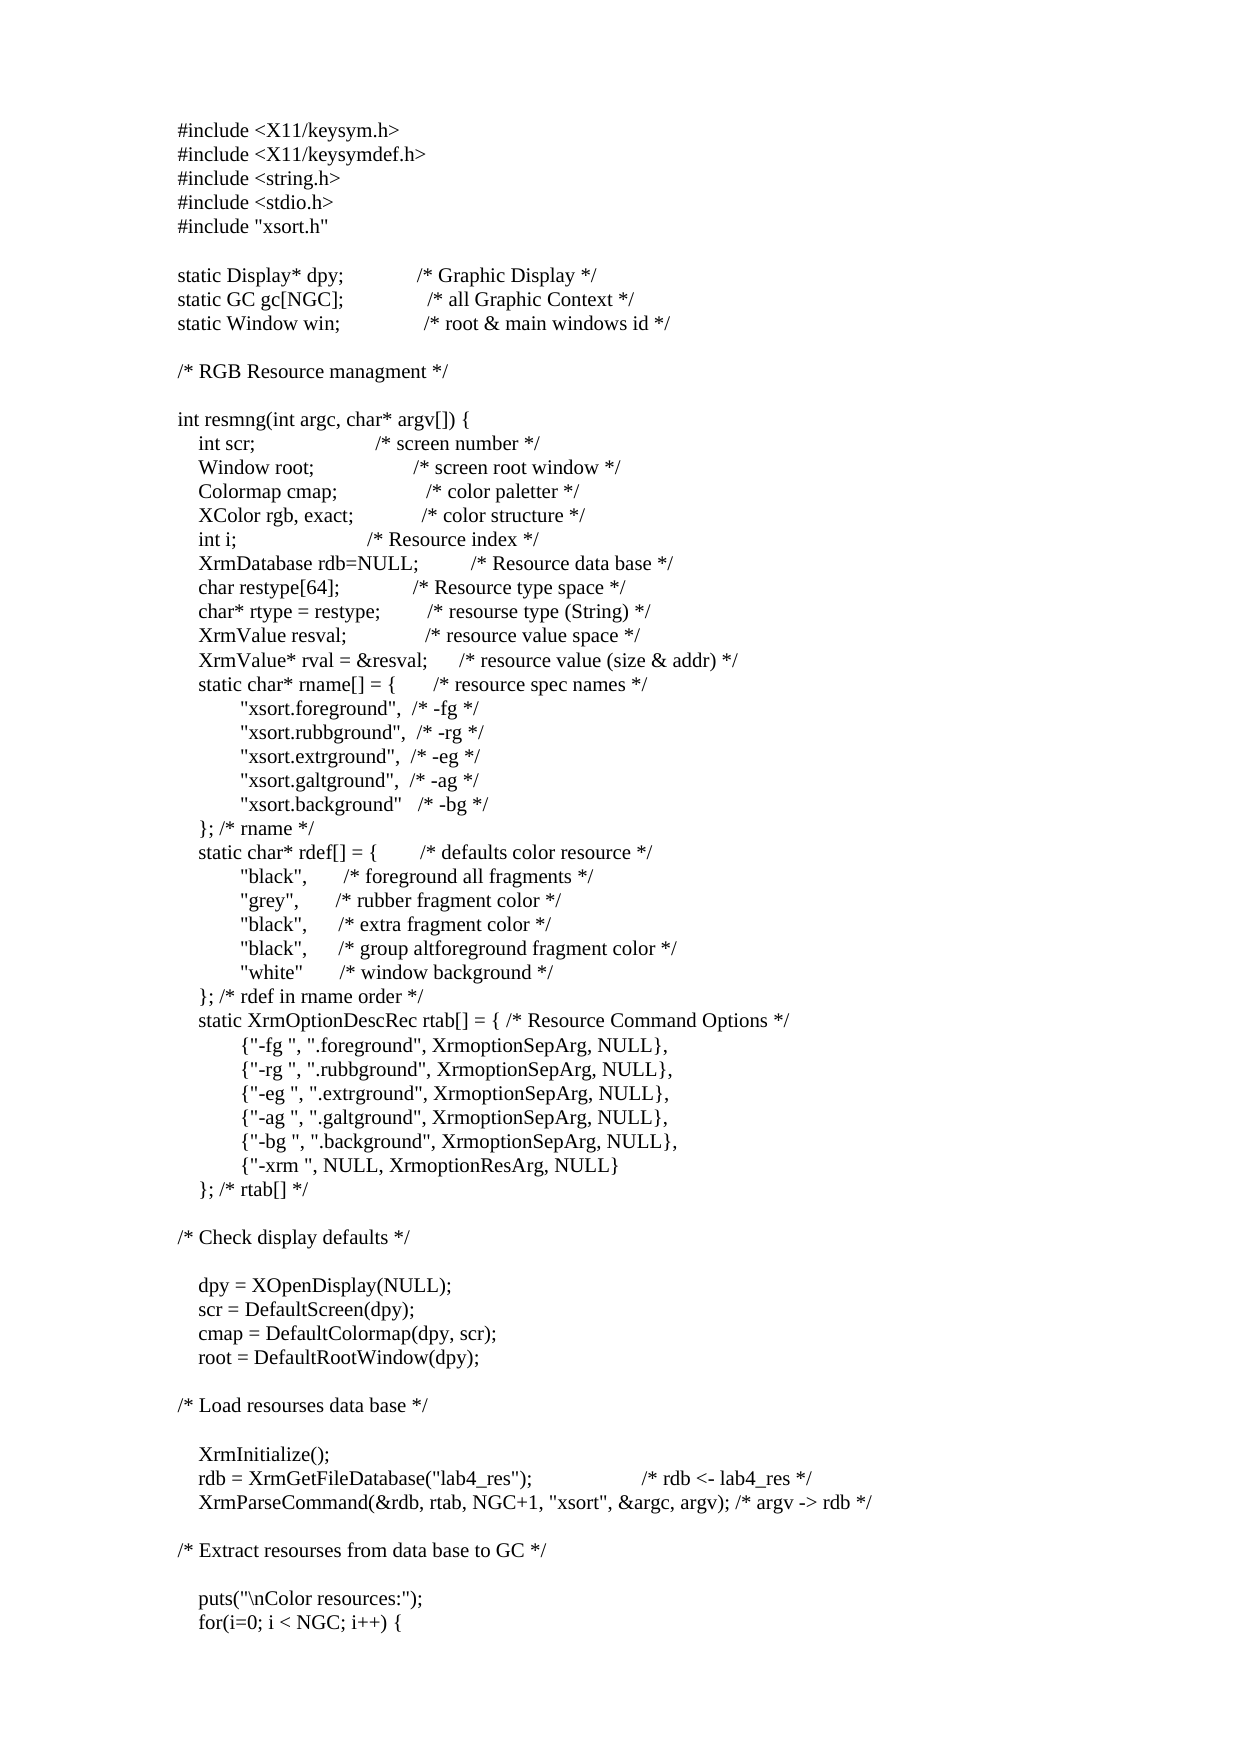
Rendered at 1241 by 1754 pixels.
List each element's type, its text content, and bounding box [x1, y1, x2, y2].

text {"-bg ", ".background", XrmoptionSepArg, NULL}, [177, 1129, 1152, 1153]
text #include "xsort.h" [177, 214, 1152, 238]
text {"-rg ", ".rubbground", XrmoptionSepArg, NULL}, [177, 1057, 1152, 1081]
text {"-eg ", ".extrground", XrmoptionSepArg, NULL}, [177, 1081, 1152, 1105]
text for(i=0; i < NGC; i++) { [177, 1610, 1152, 1634]
text Colormap cmap; /* color paletter */ [177, 479, 1152, 503]
text static Window win; /* root & main windows id */ [177, 311, 1152, 335]
text {"-fg ", ".foreground", XrmoptionSepArg, NULL}, [177, 1032, 1152, 1057]
text /* Extract resourses from data base to GC */ [177, 1538, 1152, 1562]
text XrmInitialize(); [177, 1442, 1152, 1466]
text char* rtype = restype; /* resourse type (String) */ [177, 599, 1152, 623]
text root = DefaultRootWindow(dpy); [177, 1345, 1152, 1369]
text }; /* rdef in rname order */ [177, 984, 1152, 1008]
text XrmValue* rval = &resval; /* resource value (size & addr) */ [177, 647, 1152, 672]
text #include <X11/keysymdef.h> [177, 142, 1152, 166]
text "xsort.foreground", /* -fg */ [177, 696, 1152, 720]
text "grey", /* rubber fragment color */ [177, 888, 1152, 912]
text {"-ag ", ".galtground", XrmoptionSepArg, NULL}, [177, 1105, 1152, 1129]
text }; /* rtab[] */ [177, 1177, 1152, 1201]
text #include <stdio.h> [177, 190, 1152, 214]
text scr = DefaultScreen(dpy); [177, 1297, 1152, 1321]
text "xsort.extrground", /* -eg */ [177, 744, 1152, 768]
text char restype[64]; /* Resource type space */ [177, 575, 1152, 599]
text int i; /* Resource index */ [177, 527, 1152, 551]
text #include <string.h> [177, 166, 1152, 190]
text }; /* rname */ [177, 816, 1152, 840]
text static XrmOptionDescRec rtab[] = { /* Resource Command Options */ [177, 1008, 1152, 1032]
text dpy = XOpenDisplay(NULL); [177, 1273, 1152, 1297]
text /* RGB Resource managment */ [177, 359, 1152, 383]
text static Display* dpy; /* Graphic Display */ [177, 262, 1152, 287]
text "black", /* extra fragment color */ [177, 912, 1152, 936]
text static GC gc[NGC]; /* all Graphic Context */ [177, 287, 1152, 311]
text "black", /* foreground all fragments */ [177, 864, 1152, 888]
text /* Check display defaults */ [177, 1225, 1152, 1249]
text int resmng(int argc, char* argv[]) { [177, 407, 1152, 431]
text {"-xrm ", NULL, XrmoptionResArg, NULL} [177, 1153, 1152, 1177]
text Window root; /* screen root window */ [177, 455, 1152, 479]
text static char* rdef[] = { /* defaults color resource */ [177, 840, 1152, 864]
text XrmValue resval; /* resource value space */ [177, 623, 1152, 647]
text cmap = DefaultColormap(dpy, scr); [177, 1321, 1152, 1345]
text XrmDatabase rdb=NULL; /* Resource data base */ [177, 551, 1152, 575]
text "black", /* group altforeground fragment color */ [177, 936, 1152, 960]
text int scr; /* screen number */ [177, 431, 1152, 455]
text "xsort.galtground", /* -ag */ [177, 768, 1152, 792]
text /* Load resourses data base */ [177, 1393, 1152, 1417]
text #include <X11/keysym.h> [177, 118, 1152, 142]
text "xsort.rubbground", /* -rg */ [177, 720, 1152, 744]
text rdb = XrmGetFileDatabase("lab4_res"); /* rdb <- lab4_res */ [177, 1466, 1152, 1490]
text static char* rname[] = { /* resource spec names */ [177, 672, 1152, 696]
text XColor rgb, exact; /* color structure */ [177, 503, 1152, 527]
text "white" /* window background */ [177, 960, 1152, 984]
text XrmParseCommand(&rdb, rtab, NGC+1, "xsort", &argc, argv); /* argv -> rdb */ [177, 1490, 1152, 1514]
text puts("\nColor resources:"); [177, 1586, 1152, 1610]
text "xsort.background" /* -bg */ [177, 792, 1152, 816]
